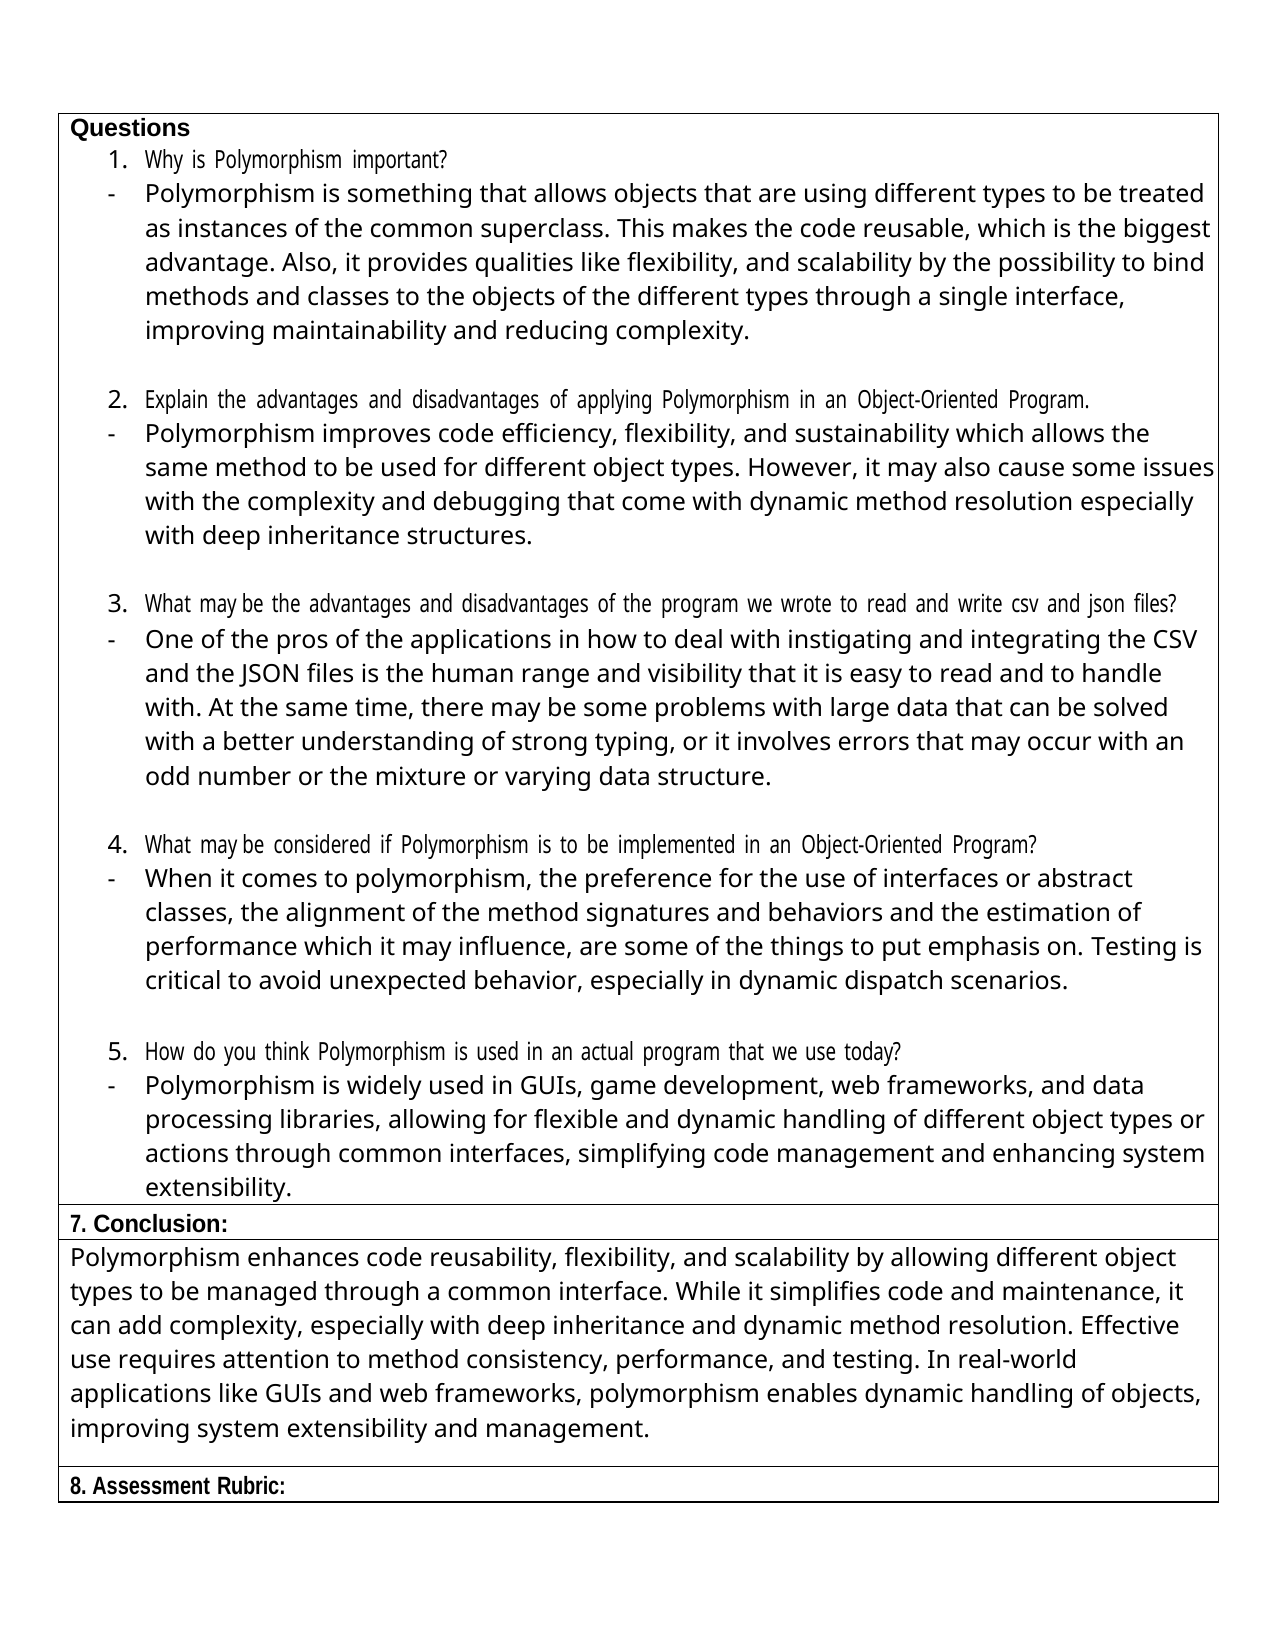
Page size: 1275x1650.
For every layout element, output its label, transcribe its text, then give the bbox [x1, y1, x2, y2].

table_header Questions Why is Polymorphism important? Polymorphism is something that allows objects that are using different types to be treated as instances of the common superclass. This makes the code reusable, which is the biggest advantage. Also, it provides qualities like flexibility, and scalability by the possibility to bind methods and classes to the objects of the different types through a single interface, improving maintainability and reducing complexity. Explain the advantages and disadvantages of applying Polymorphism in an Object-Oriented Program. Polymorphism improves code efficiency, flexibility, and sustainability which allows the same method to be used for different object types. However, it may also cause some issues with the complexity and debugging that come with dynamic method resolution especially with deep inheritance structures. What may be the advantages and disadvantages of the program we wrote to read and write csv and json files? One of the pros of the applications in how to deal with instigating and integrating the CSV and the JSON files is the human range and visibility that it is easy to read and to handle with. At the same time, there may be some problems with large data that can be solved with a better understanding of strong typing, or it involves errors that may occur with an odd number or the mixture or varying data structure. What may be considered if Polymorphism is to be implemented in an Object-Oriented Program? When it comes to polymorphism, the preference for the use of interfaces or abstract classes, the alignment of the method signatures and behaviors and the estimation of performance which it may influence, are some of the things to put emphasis on. Testing is critical to avoid unexpected behavior, especially in dynamic dispatch scenarios. How do you think Polymorphism is used in an actual program that we use today? Polymorphism is widely used in GUIs, game development, web frameworks, and data processing libraries, allowing for flexible and dynamic handling of different object types or actions through common interfaces, simplifying code management and enhancing system extensibility. [59, 114, 1218, 1204]
table_cell 8. Assessment Rubric: [59, 1467, 1218, 1501]
table_cell 7. Conclusion: [59, 1205, 1218, 1239]
table_cell Polymorphism enhances code reusability, flexibility, and scalability by allowing different object types to be managed through a common interface. While it simplifies code and maintenance, it can add complexity, especially with deep inheritance and dynamic method resolution. Effective use requires attention to method consistency, performance, and testing. In real-world applications like GUIs and web frameworks, polymorphism enables dynamic handling of objects, improving system extensibility and management. [59, 1240, 1218, 1466]
